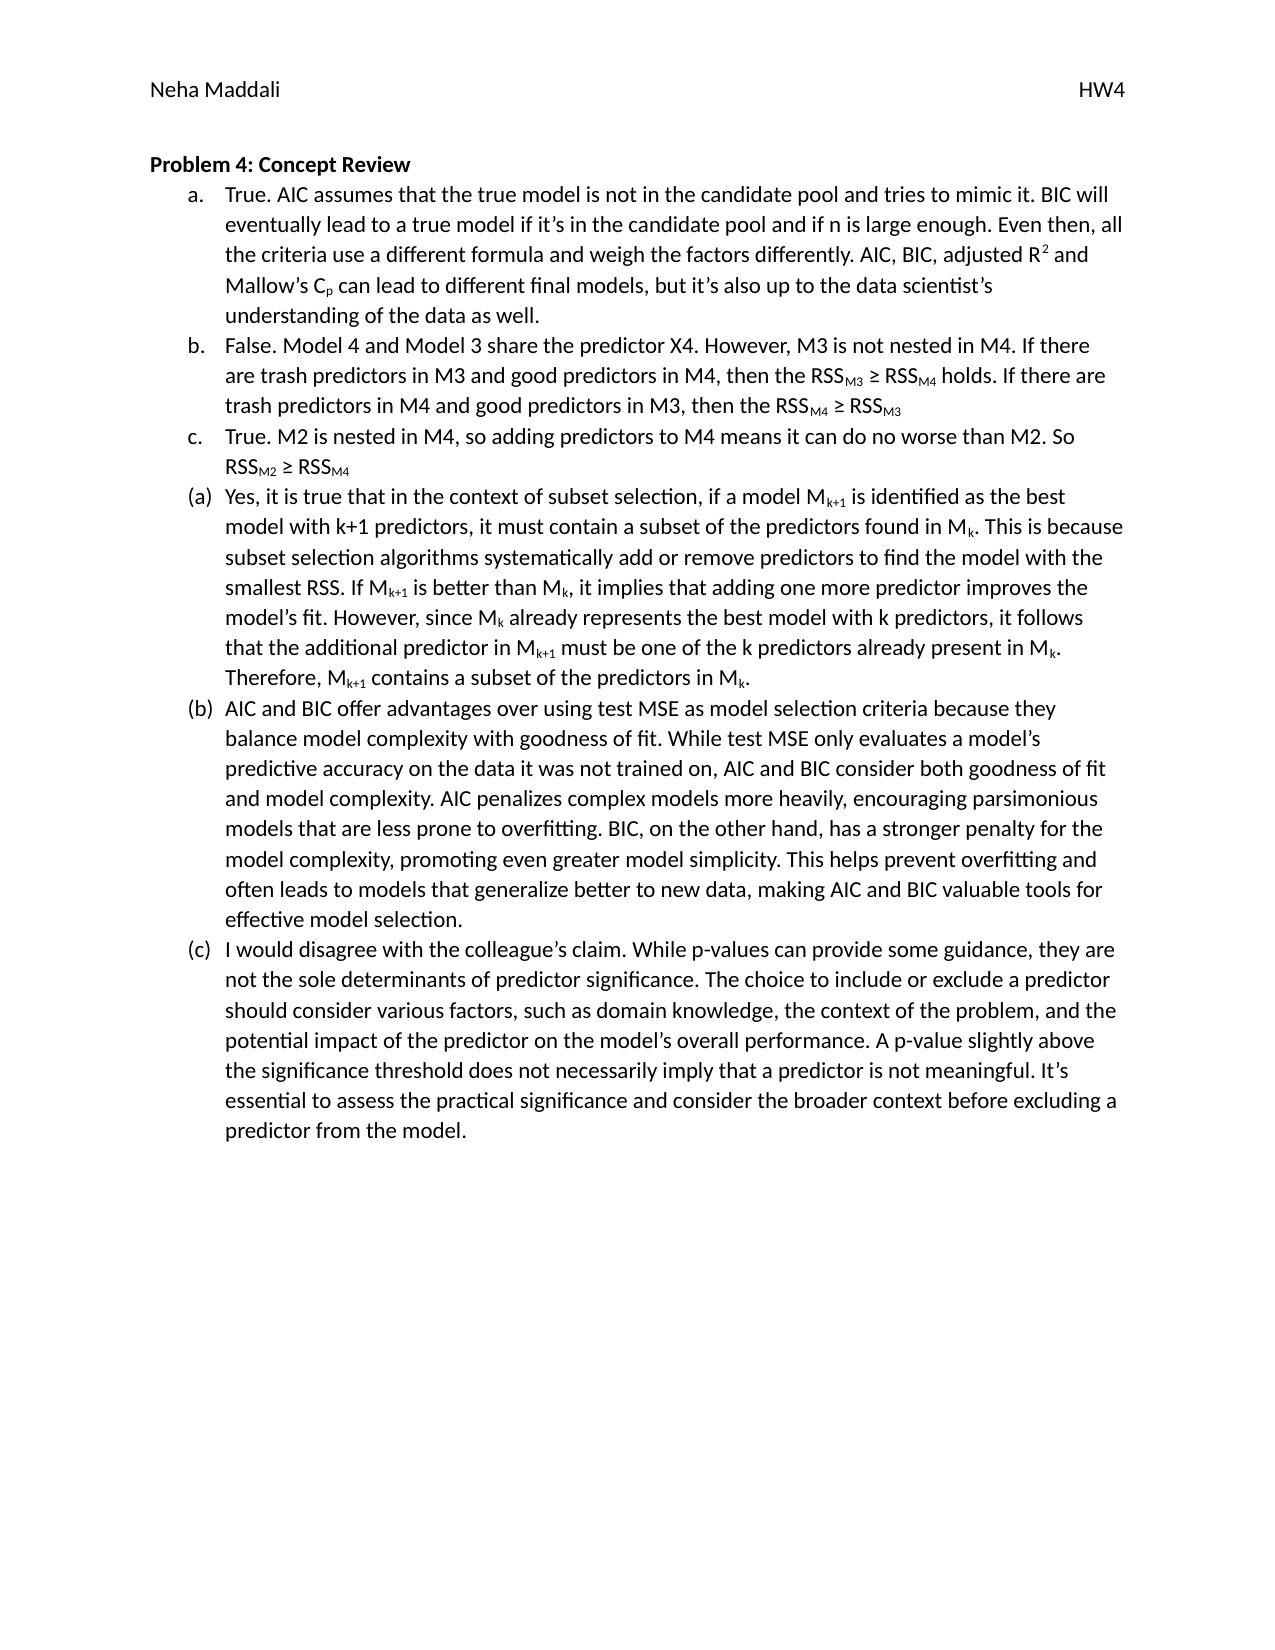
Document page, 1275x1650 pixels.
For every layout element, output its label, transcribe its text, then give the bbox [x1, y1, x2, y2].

list True. M2 is nested in M4, so adding predictors to M4 means it can do no worse than M2. So RSSM2 ≥ RSSM4 [187, 422, 1125, 480]
list AIC and BIC offer advantages over using test MSE as model selection criteria because they balance model complexity with goodness of fit. While test MSE only evaluates a model’s predictive accuracy on the data it was not trained on, AIC and BIC consider both goodness of fit and model complexity. AIC penalizes complex models more heavily, encouraging parsimonious models that are less prone to overfitting. BIC, on the other hand, has a stronger penalty for the model complexity, promoting even greater model simplicity. This helps prevent overfitting and often leads to models that generalize better to new data, making AIC and BIC valuable tools for effective model selection. [187, 694, 1125, 933]
list I would disagree with the colleague’s claim. While p-values can provide some guidance, they are not the sole determinants of predictor significance. The choice to include or exclude a predictor should consider various factors, such as domain knowledge, the context of the problem, and the potential impact of the predictor on the model’s overall performance. A p-value slightly above the significance threshold does not necessarily imply that a predictor is not meaningful. It’s essential to assess the practical significance and consider the broader context before excluding a predictor from the model. [187, 935, 1125, 1145]
list True. AIC assumes that the true model is not in the candidate pool and tries to mimic it. BIC will eventually lead to a true model if it’s in the candidate pool and if n is large enough. Even then, all the criteria use a different formula and weigh the factors differently. AIC, BIC, adjusted R2 and Mallow’s Cp can lead to different final models, but it’s also up to the data scientist’s understanding of the data as well. [187, 180, 1125, 329]
list Yes, it is true that in the context of subset selection, if a model Mk+1 is identified as the best model with k+1 predictors, it must contain a subset of the predictors found in Mk. This is because subset selection algorithms systematically add or remove predictors to find the model with the smallest RSS. If Mk+1 is better than Mk, it implies that adding one more predictor improves the model’s fit. However, since Mk already represents the best model with k predictors, it follows that the additional predictor in Mk+1 must be one of the k predictors already present in Mk. Therefore, Mk+1 contains a subset of the predictors in Mk. [187, 482, 1125, 692]
text Problem 4: Concept Review [150, 150, 1125, 178]
list False. Model 4 and Model 3 share the predictor X4. However, M3 is not nested in M4. If there are trash predictors in M3 and good predictors in M4, then the RSSM3 ≥ RSSM4 holds. If there are trash predictors in M4 and good predictors in M3, then the RSSM4 ≥ RSSM3 [187, 331, 1125, 420]
